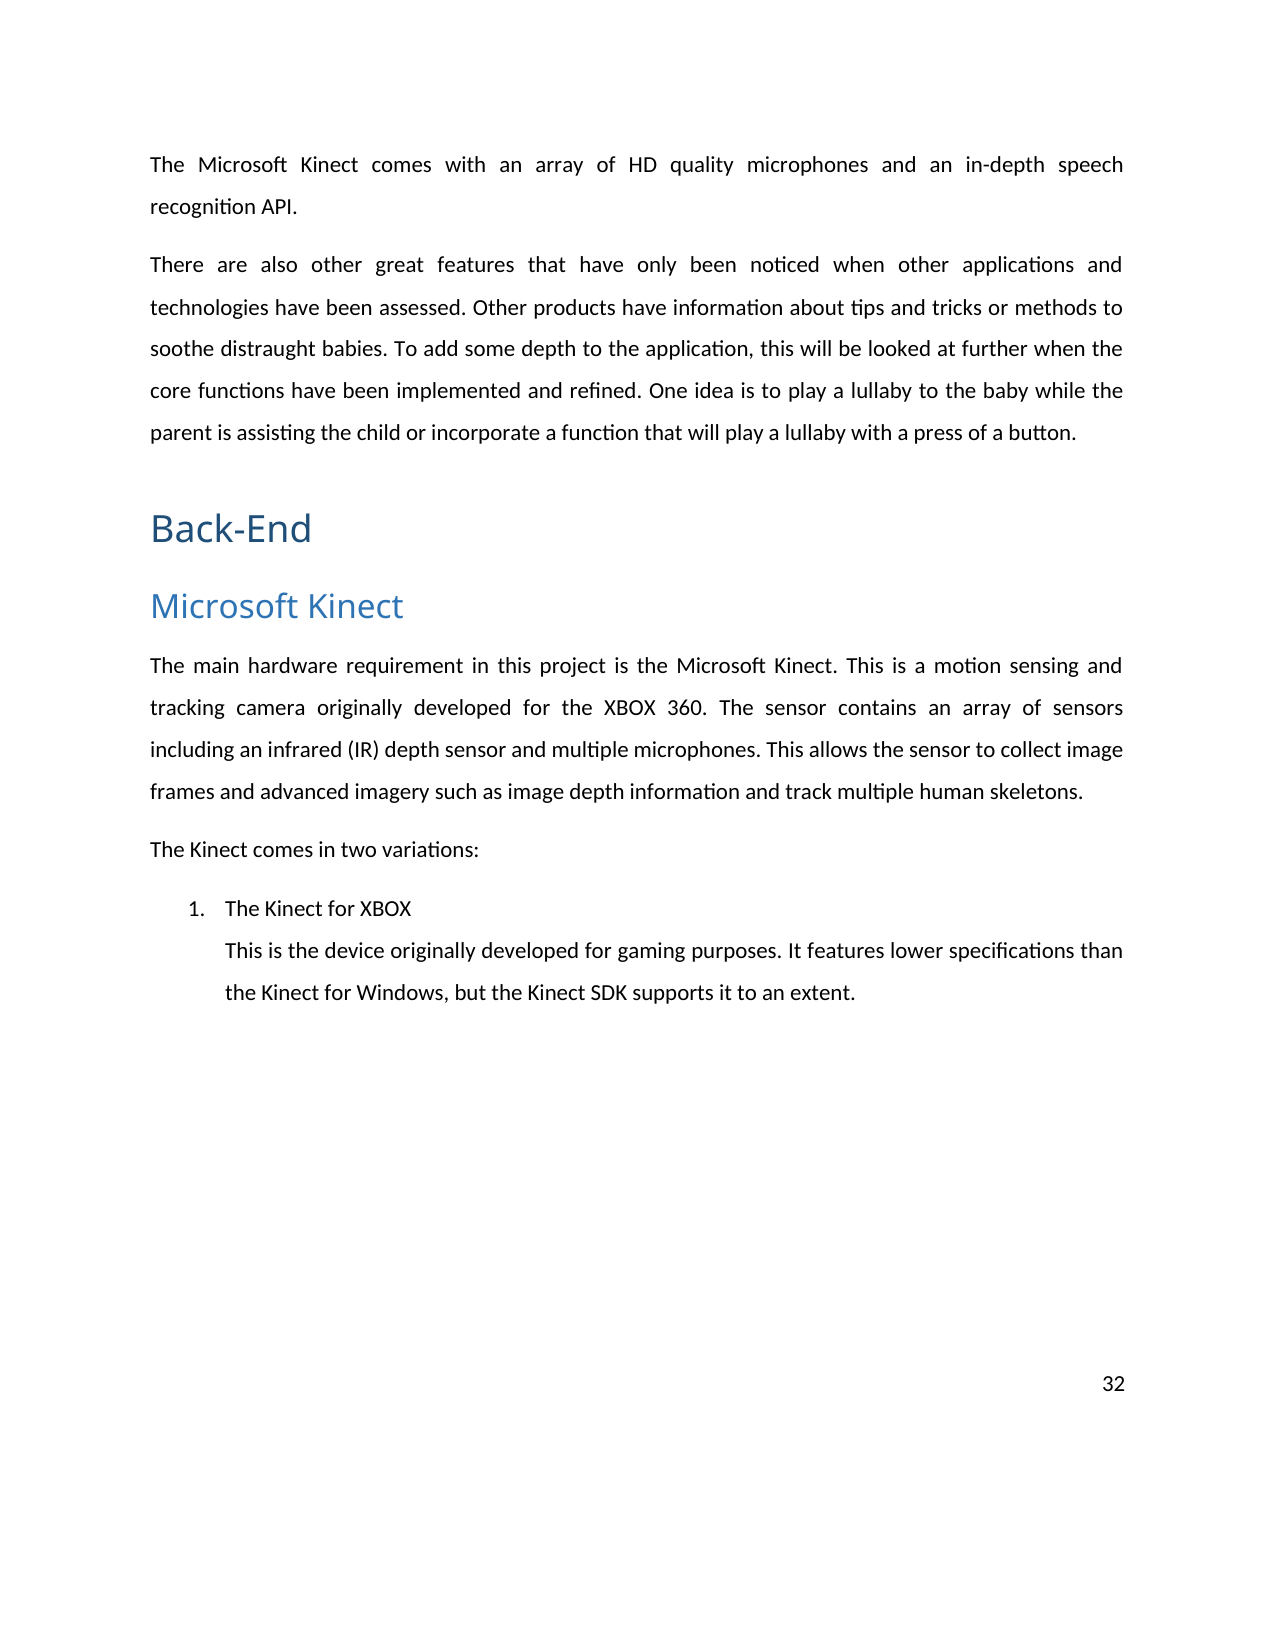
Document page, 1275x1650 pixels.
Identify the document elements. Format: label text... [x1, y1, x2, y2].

subtitle Back-End [150, 502, 1125, 553]
text The Kinect comes in two variations: [150, 836, 1125, 864]
subtitle Microsoft Kinect [150, 583, 1125, 628]
text The main hardware requirement in this project is the Microsoft Kinect. This is a motion sensing and tracking camera originally developed for the XBOX 360. The sensor contains an array of sensors including an infrared (IR) depth sensor and multiple microphones. This allows the sensor to collect image frames and advanced imagery such as image depth information and track multiple human skeletons. [150, 651, 1125, 805]
text There are also other great features that have only been noticed when other applications and technologies have been assessed. Other products have information about tips and tricks or methods to soothe distraught babies. To add some depth to the application, this will be looked at further when the core functions have been implemented and refined. One idea is to play a lullaby to the baby while the parent is assisting the child or incorporate a function that will play a lullaby with a press of a button. [150, 251, 1125, 447]
text This is the device originally developed for gaming purposes. It features lower specifications than the Kinect for Windows, but the Kinect SDK supports it to an extent. [225, 936, 1125, 1006]
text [150, 150, 1125, 220]
list The Kinect for XBOX [188, 894, 1125, 922]
